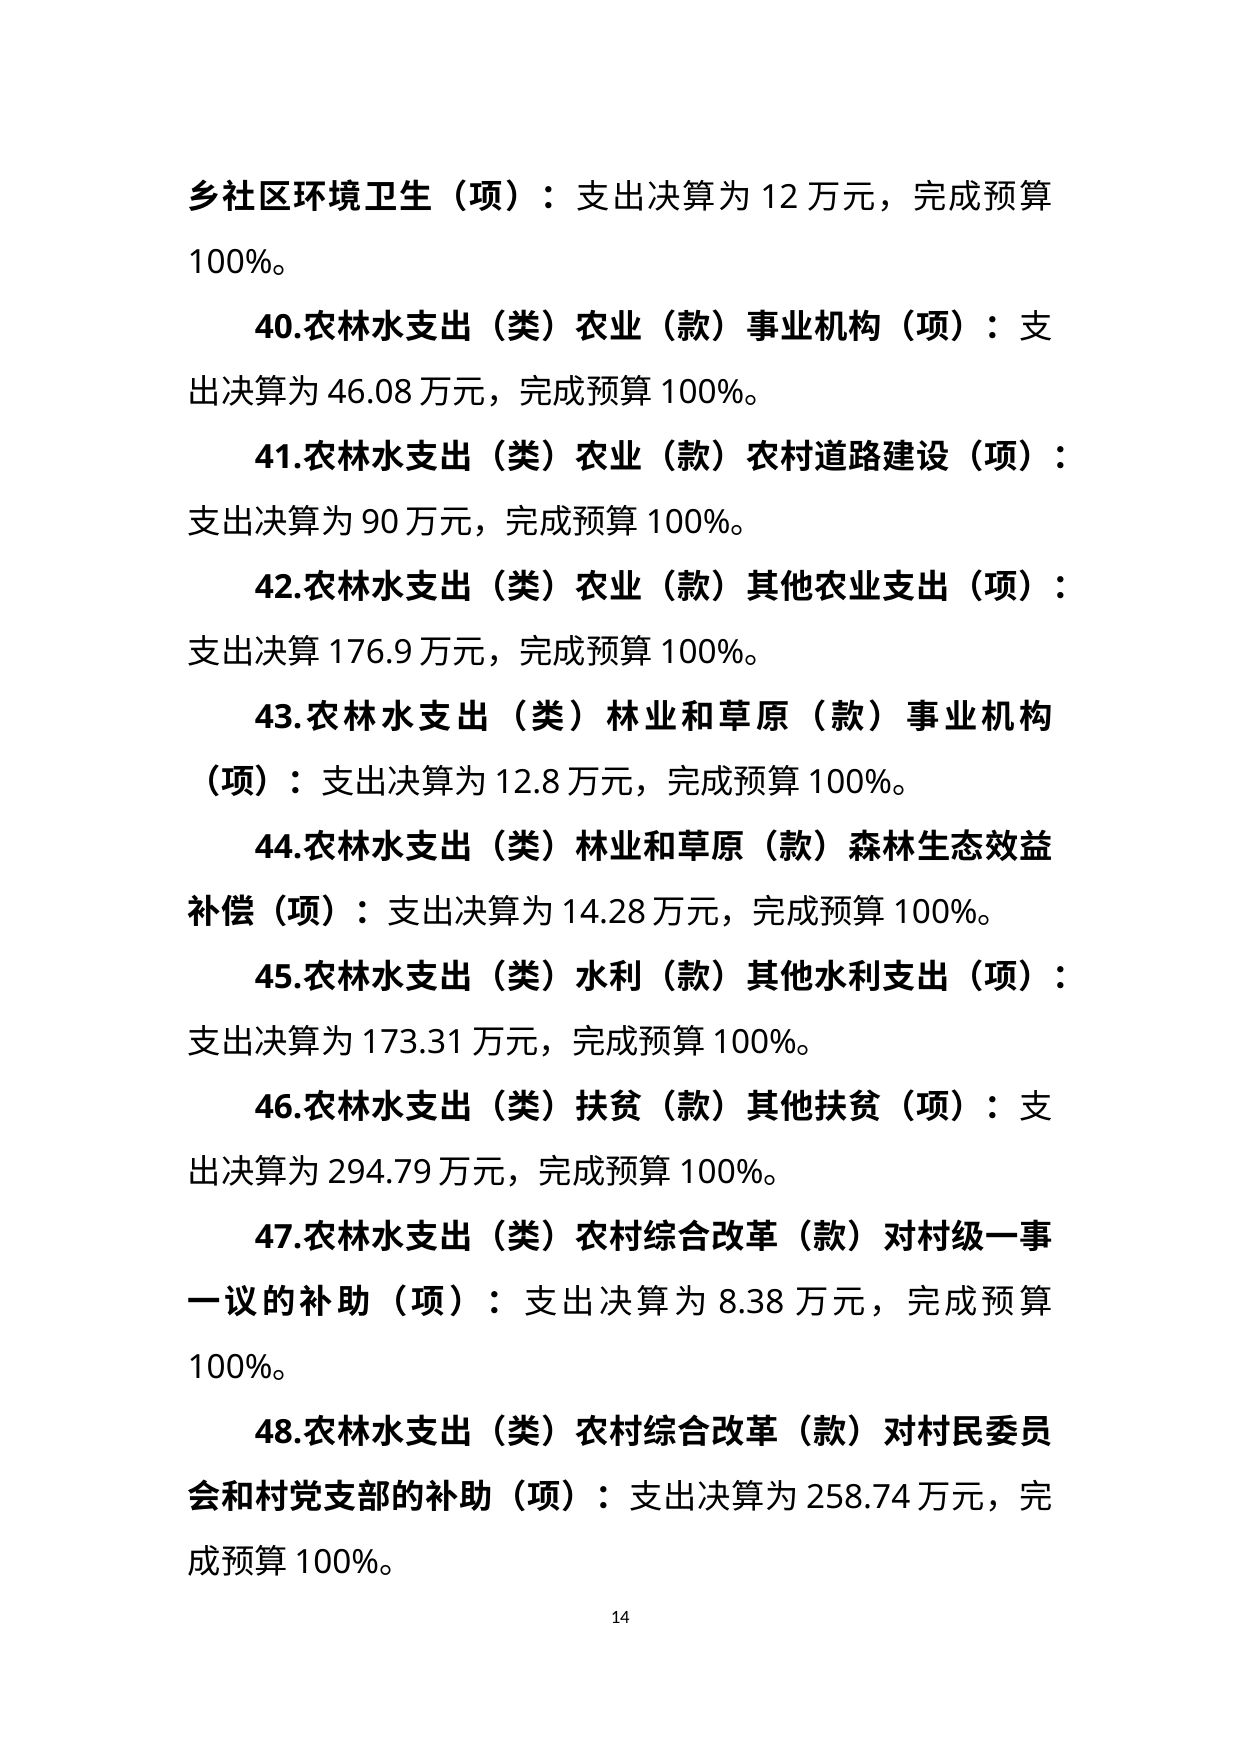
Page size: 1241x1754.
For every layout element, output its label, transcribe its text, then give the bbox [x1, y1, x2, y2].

text 48.农林水支出（类）农村综合改革（款）对村民委员会和村党支部的补助（项）：支出决算为258.74万元，完成预算100%。 [187, 1397, 1053, 1592]
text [187, 162, 1053, 292]
text 41.农林水支出（类）农业（款）农村道路建设（项）：支出决算为90万元，完成预算100%。 [187, 422, 1053, 552]
text 40.农林水支出（类）农业（款）事业机构（项）：支出决算为46.08万元，完成预算100%。 [187, 292, 1053, 422]
text 46.农林水支出（类）扶贫（款）其他扶贫（项）：支出决算为294.79万元，完成预算100%。 [187, 1072, 1053, 1202]
text 44.农林水支出（类）林业和草原（款）森林生态效益补偿（项）：支出决算为14.28万元，完成预算100%。 [187, 812, 1053, 942]
text 43.农林水支出（类）林业和草原（款）事业机构（项）：支出决算为12.8万元，完成预算100%。 [187, 682, 1053, 812]
text 47.农林水支出（类）农村综合改革（款）对村级一事一议的补助（项）：支出决算为8.38万元，完成预算100%。 [187, 1202, 1053, 1397]
text 45.农林水支出（类）水利（款）其他水利支出（项）：支出决算为173.31万元，完成预算100%。 [187, 942, 1053, 1072]
text 42.农林水支出（类）农业（款）其他农业支出（项）：支出决算176.9万元，完成预算100%。 [187, 552, 1053, 682]
